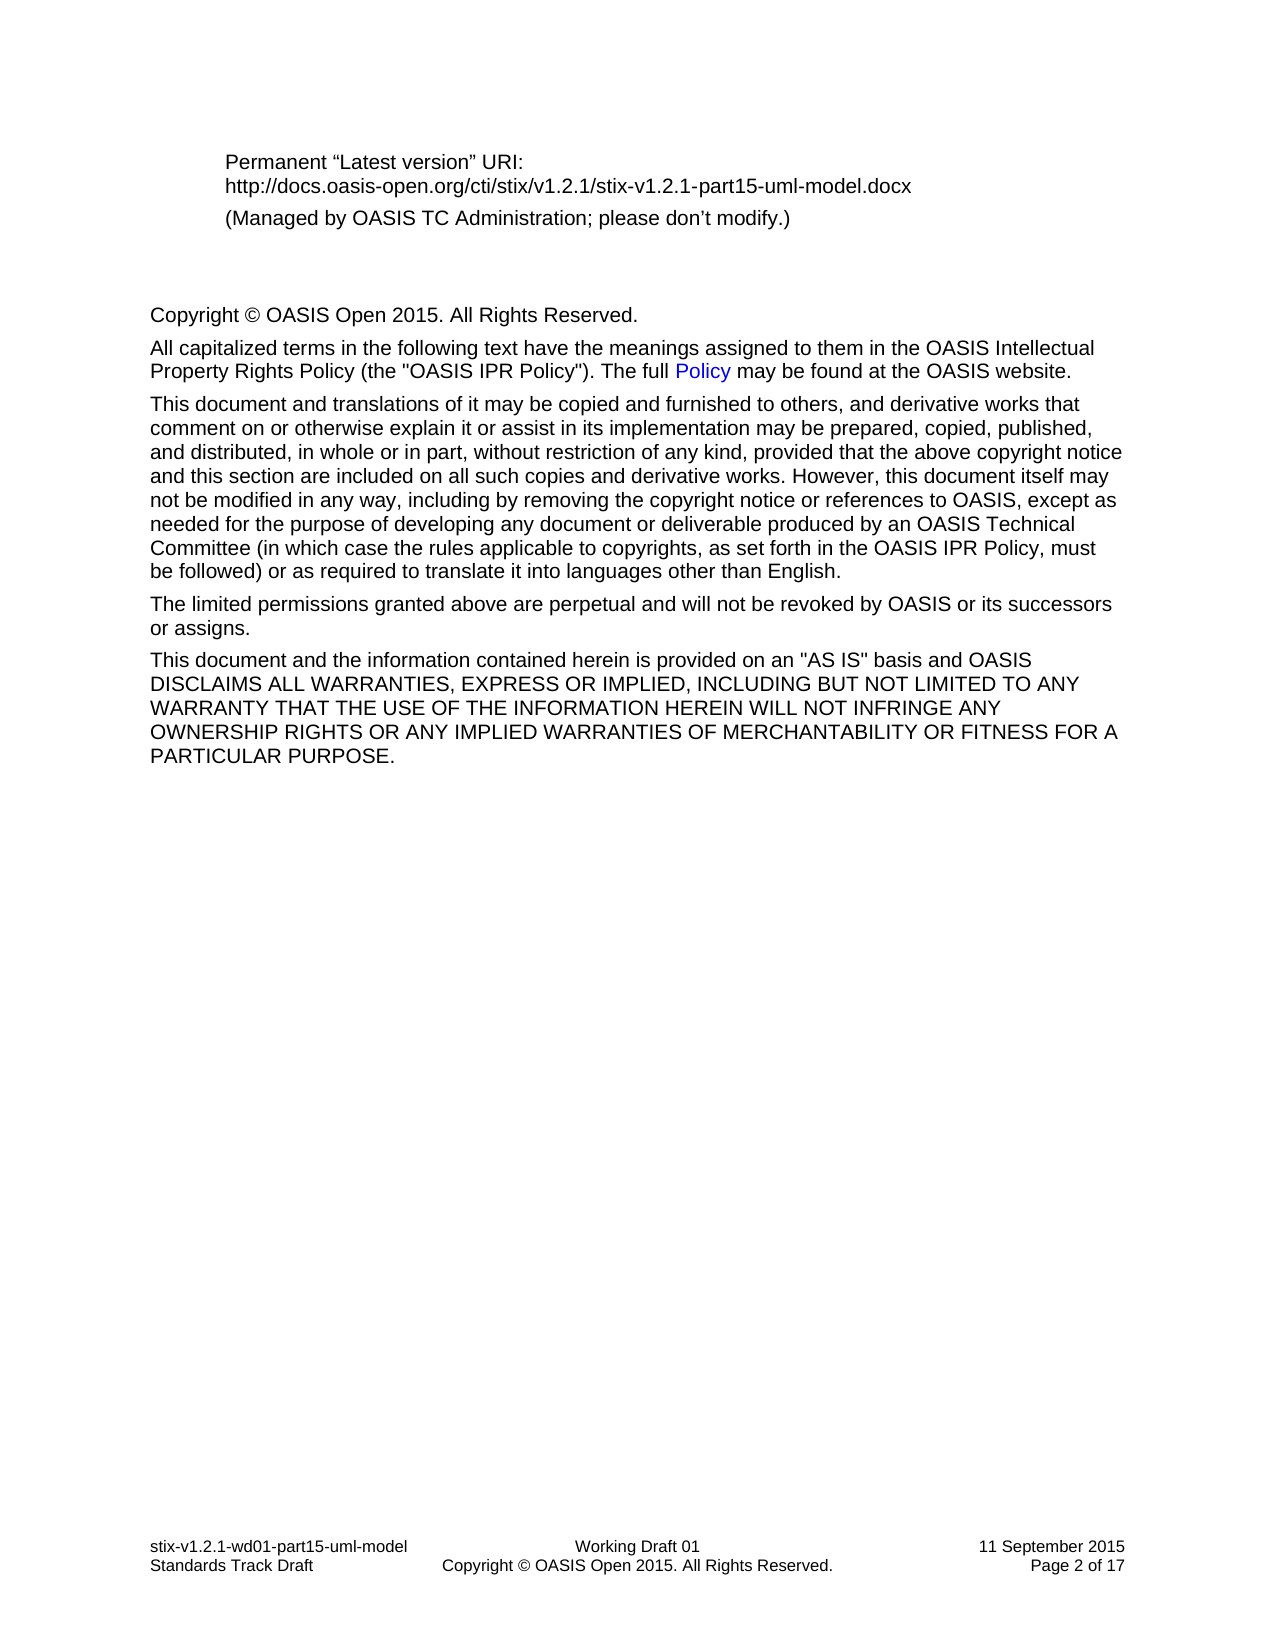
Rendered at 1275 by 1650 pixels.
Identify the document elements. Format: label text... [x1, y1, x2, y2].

text This document and the information contained herein is provided on an "AS IS" basis and OASIS DISCLAIMS ALL WARRANTIES, EXPRESS OR IMPLIED, INCLUDING BUT NOT LIMITED TO ANY WARRANTY THAT THE USE OF THE INFORMATION HEREIN WILL NOT INFRINGE ANY OWNERSHIP RIGHTS OR ANY IMPLIED WARRANTIES OF MERCHANTABILITY OR FITNESS FOR A PARTICULAR PURPOSE. [150, 648, 1125, 768]
title Permanent “Latest version” URI: http://docs.oasis-open.org/cti/stix/v1.2.1/stix-v1.2.1-part15-uml-model.docx [225, 150, 1125, 198]
text Copyright © OASIS Open 2015. All Rights Reserved. [150, 303, 1125, 327]
text (Managed by OASIS TC Administration; please don’t modify.) [225, 206, 1125, 230]
text This document and translations of it may be copied and furnished to others, and derivative works that comment on or otherwise explain it or assist in its implementation may be prepared, copied, published, and distributed, in whole or in part, without restriction of any kind, provided that the above copyright notice and this section are included on all such copies and derivative works. However, this document itself may not be modified in any way, including by removing the copyright notice or references to OASIS, except as needed for the purpose of developing any document or deliverable produced by an OASIS Technical Committee (in which case the rules applicable to copyrights, as set forth in the OASIS IPR Policy, must be followed) or as required to translate it into languages other than English. [150, 392, 1125, 583]
text The limited permissions granted above are perpetual and will not be revoked by OASIS or its successors or assigns. [150, 592, 1125, 639]
text All capitalized terms in the following text have the meanings assigned to them in the OASIS Intellectual Property Rights Policy (the "OASIS IPR Policy"). The full Policy may be found at the OASIS website. [150, 335, 1125, 383]
